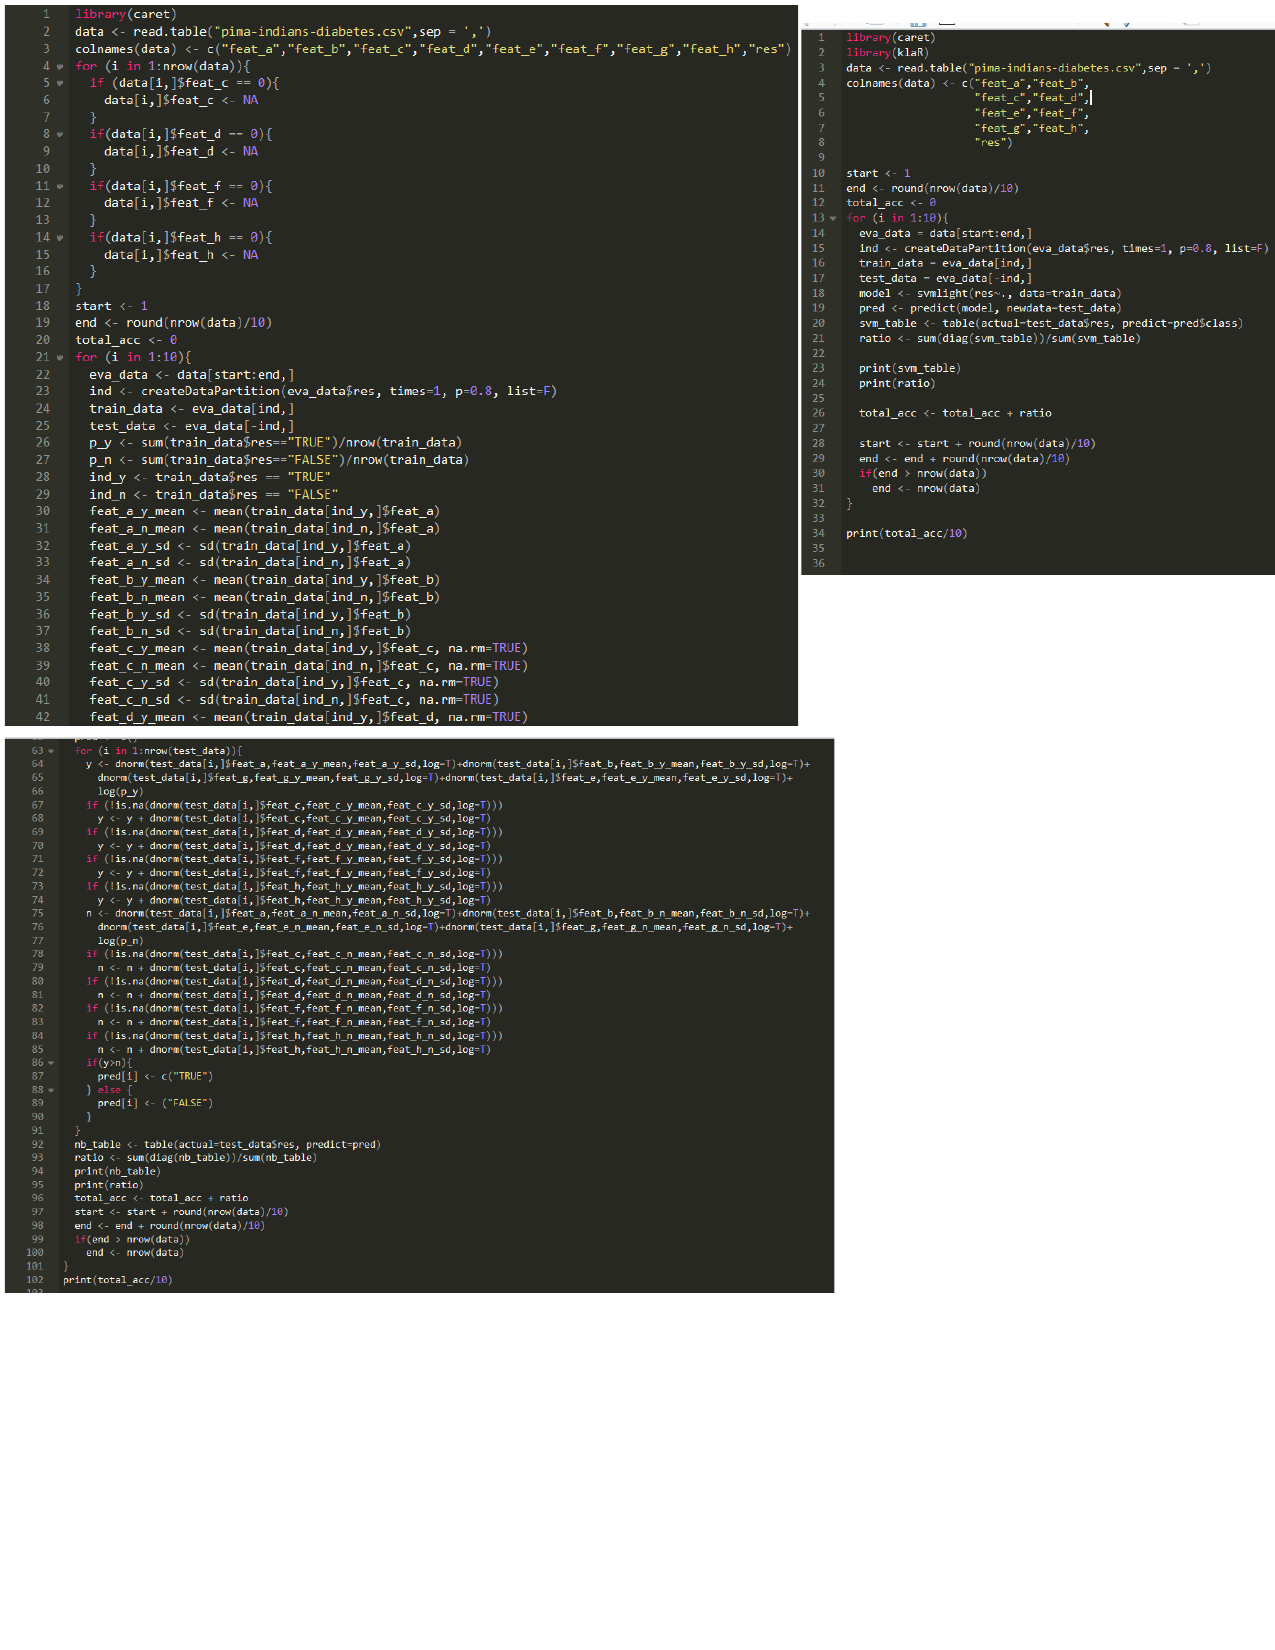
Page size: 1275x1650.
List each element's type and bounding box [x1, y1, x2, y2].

picture [4, 737, 835, 1293]
picture [4, 5, 799, 726]
picture [801, 23, 1275, 575]
